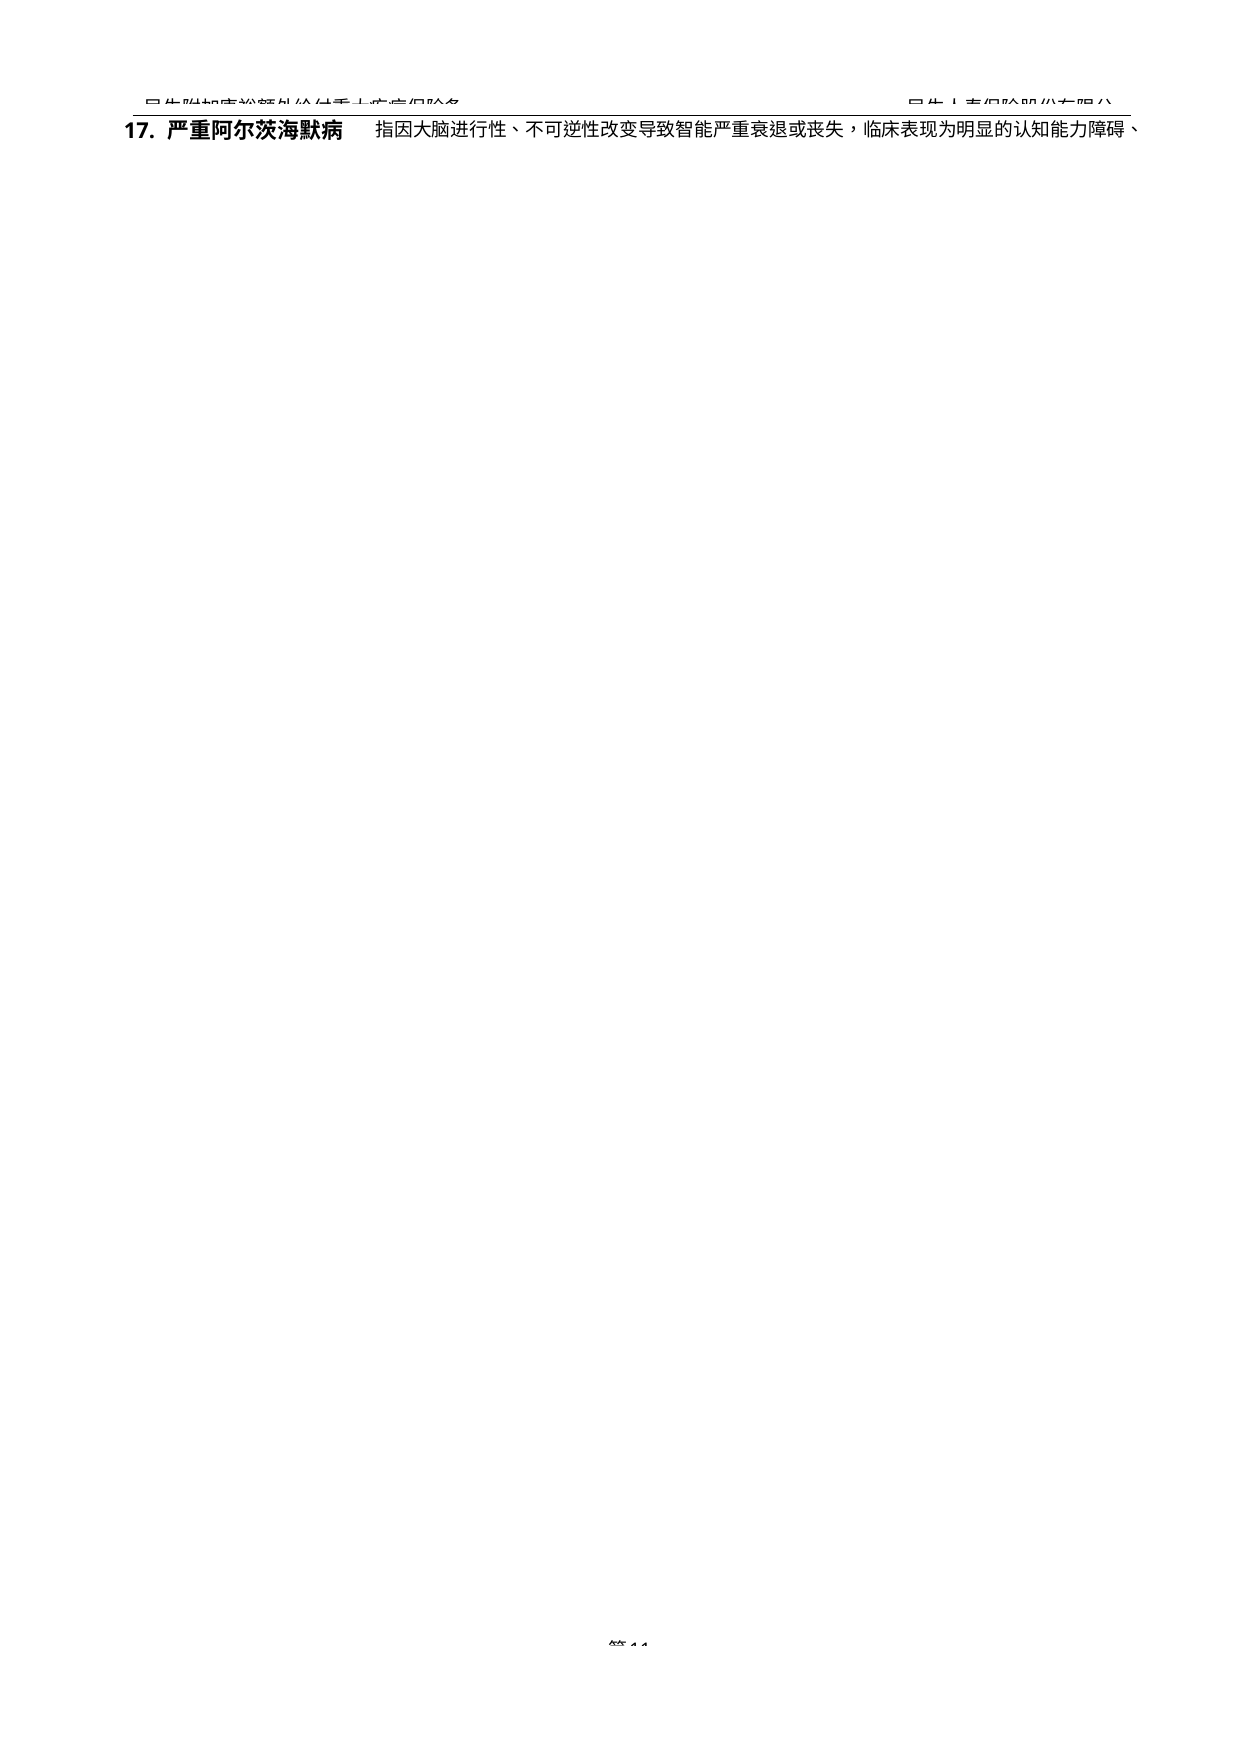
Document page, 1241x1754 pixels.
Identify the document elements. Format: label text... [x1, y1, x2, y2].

list 严重阿尔茨海默病 指因大脑进行性、不可逆性改变导致智能严重衰退或丧失，临床表现为明显的认知能力障碍、 [124, 114, 1155, 144]
